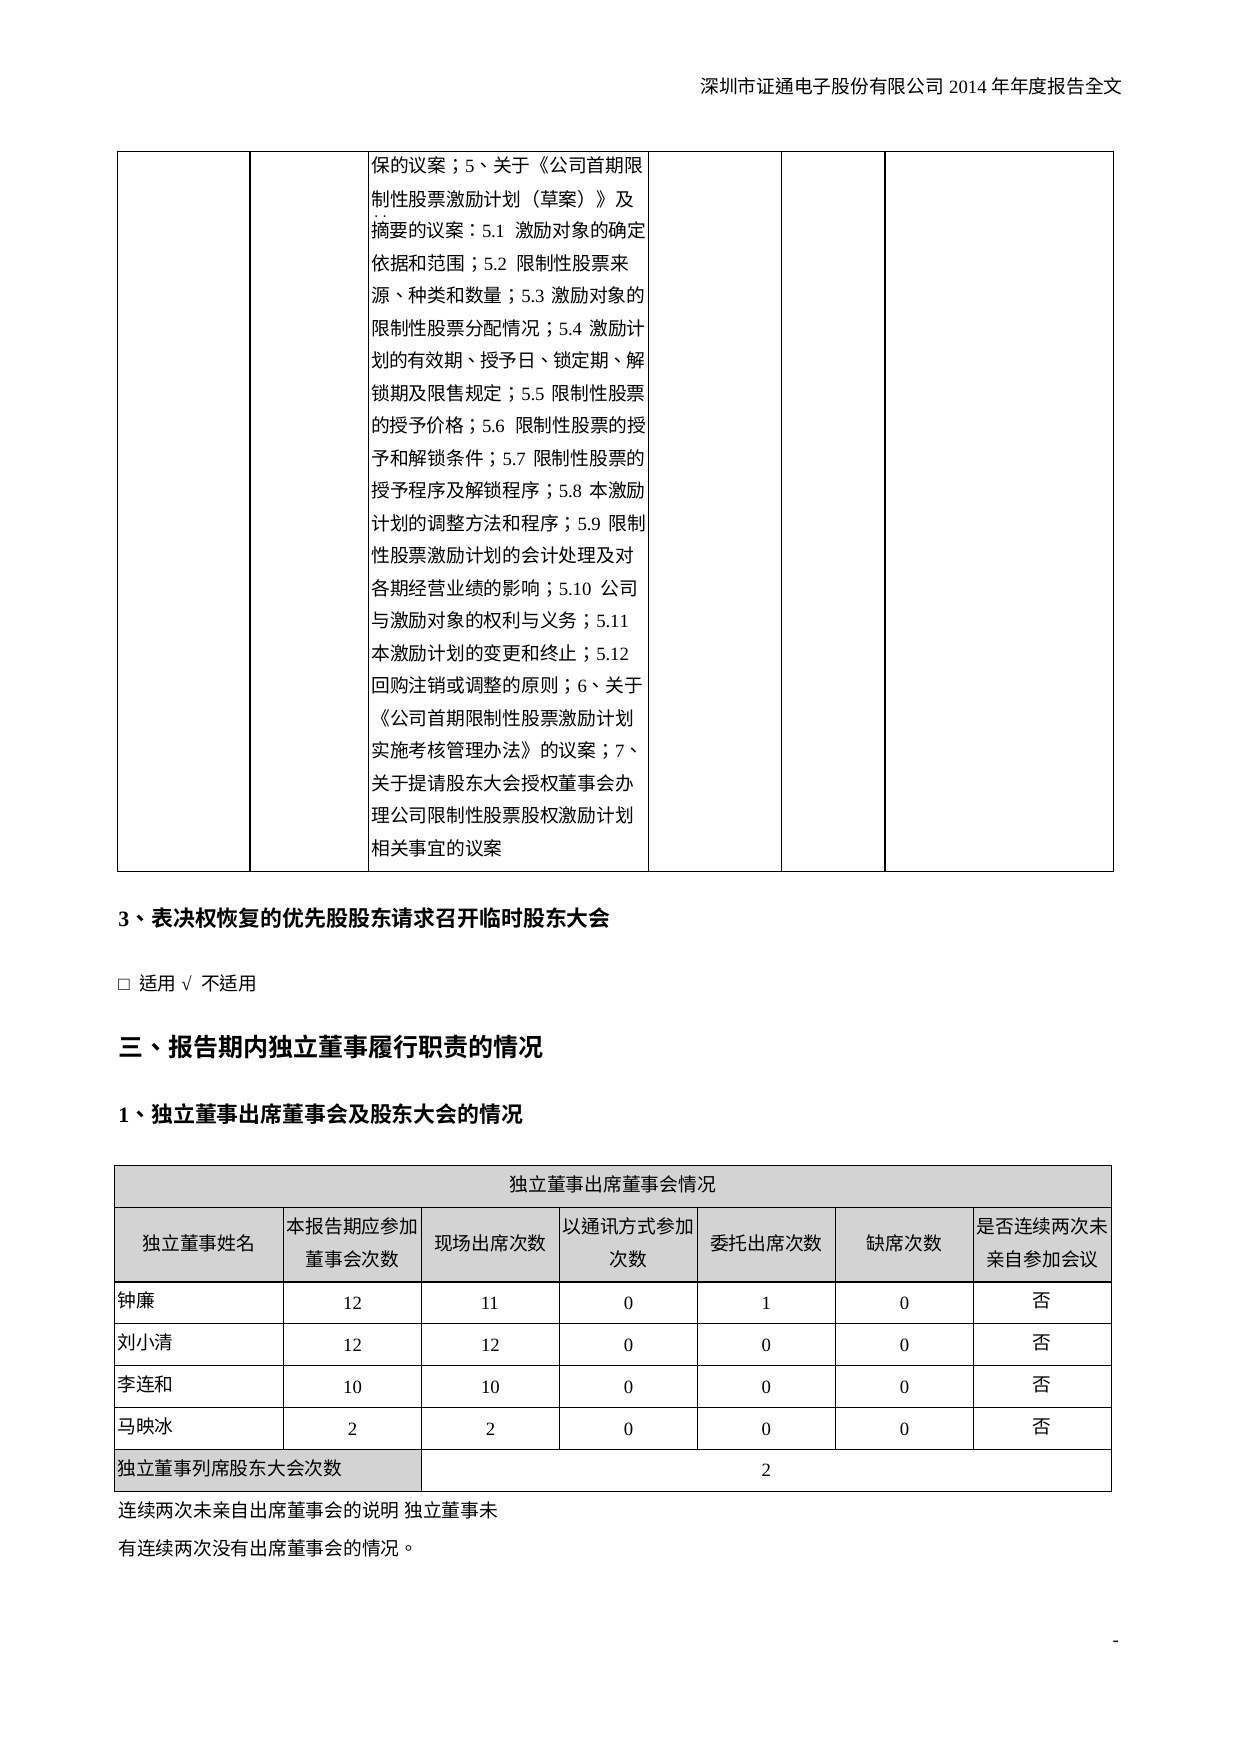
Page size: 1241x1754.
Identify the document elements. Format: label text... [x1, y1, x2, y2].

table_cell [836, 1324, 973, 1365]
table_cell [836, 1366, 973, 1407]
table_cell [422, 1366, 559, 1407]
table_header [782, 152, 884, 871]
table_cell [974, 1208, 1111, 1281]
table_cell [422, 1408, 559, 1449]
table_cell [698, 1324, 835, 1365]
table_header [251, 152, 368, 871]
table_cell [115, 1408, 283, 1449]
subtitle 三、报告期内独立董事履行职责的情况 [118, 1030, 1138, 1064]
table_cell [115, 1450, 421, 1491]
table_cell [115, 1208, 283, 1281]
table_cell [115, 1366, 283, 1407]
subtitle 1、独立董事出席董事会及股东大会的情况 [118, 1099, 1138, 1129]
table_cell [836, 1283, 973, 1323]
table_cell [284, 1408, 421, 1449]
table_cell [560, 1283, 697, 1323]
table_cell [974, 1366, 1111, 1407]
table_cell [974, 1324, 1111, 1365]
subtitle 3、表决权恢复的优先股股东请求召开临时股东大会 [118, 903, 1138, 933]
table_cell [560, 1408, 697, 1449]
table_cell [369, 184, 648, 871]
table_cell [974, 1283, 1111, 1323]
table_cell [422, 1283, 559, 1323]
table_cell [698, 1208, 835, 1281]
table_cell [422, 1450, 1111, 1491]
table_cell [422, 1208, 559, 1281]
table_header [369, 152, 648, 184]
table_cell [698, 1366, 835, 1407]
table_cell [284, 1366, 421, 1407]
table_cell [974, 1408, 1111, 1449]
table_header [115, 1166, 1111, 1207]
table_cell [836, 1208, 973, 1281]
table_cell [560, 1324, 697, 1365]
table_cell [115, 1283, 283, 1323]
text □ 适用 √ 不适用 [118, 970, 1138, 996]
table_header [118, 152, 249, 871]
text 连续两次未亲自出席董事会的说明 独立董事未有连续两次没有出席董事会的情况。 [118, 1497, 514, 1561]
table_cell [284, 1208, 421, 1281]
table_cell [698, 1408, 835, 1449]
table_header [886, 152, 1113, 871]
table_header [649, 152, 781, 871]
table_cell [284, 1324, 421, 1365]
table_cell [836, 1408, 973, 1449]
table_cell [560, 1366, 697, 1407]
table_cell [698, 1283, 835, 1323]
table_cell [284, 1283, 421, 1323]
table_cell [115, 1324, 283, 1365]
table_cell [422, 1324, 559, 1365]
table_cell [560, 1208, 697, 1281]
